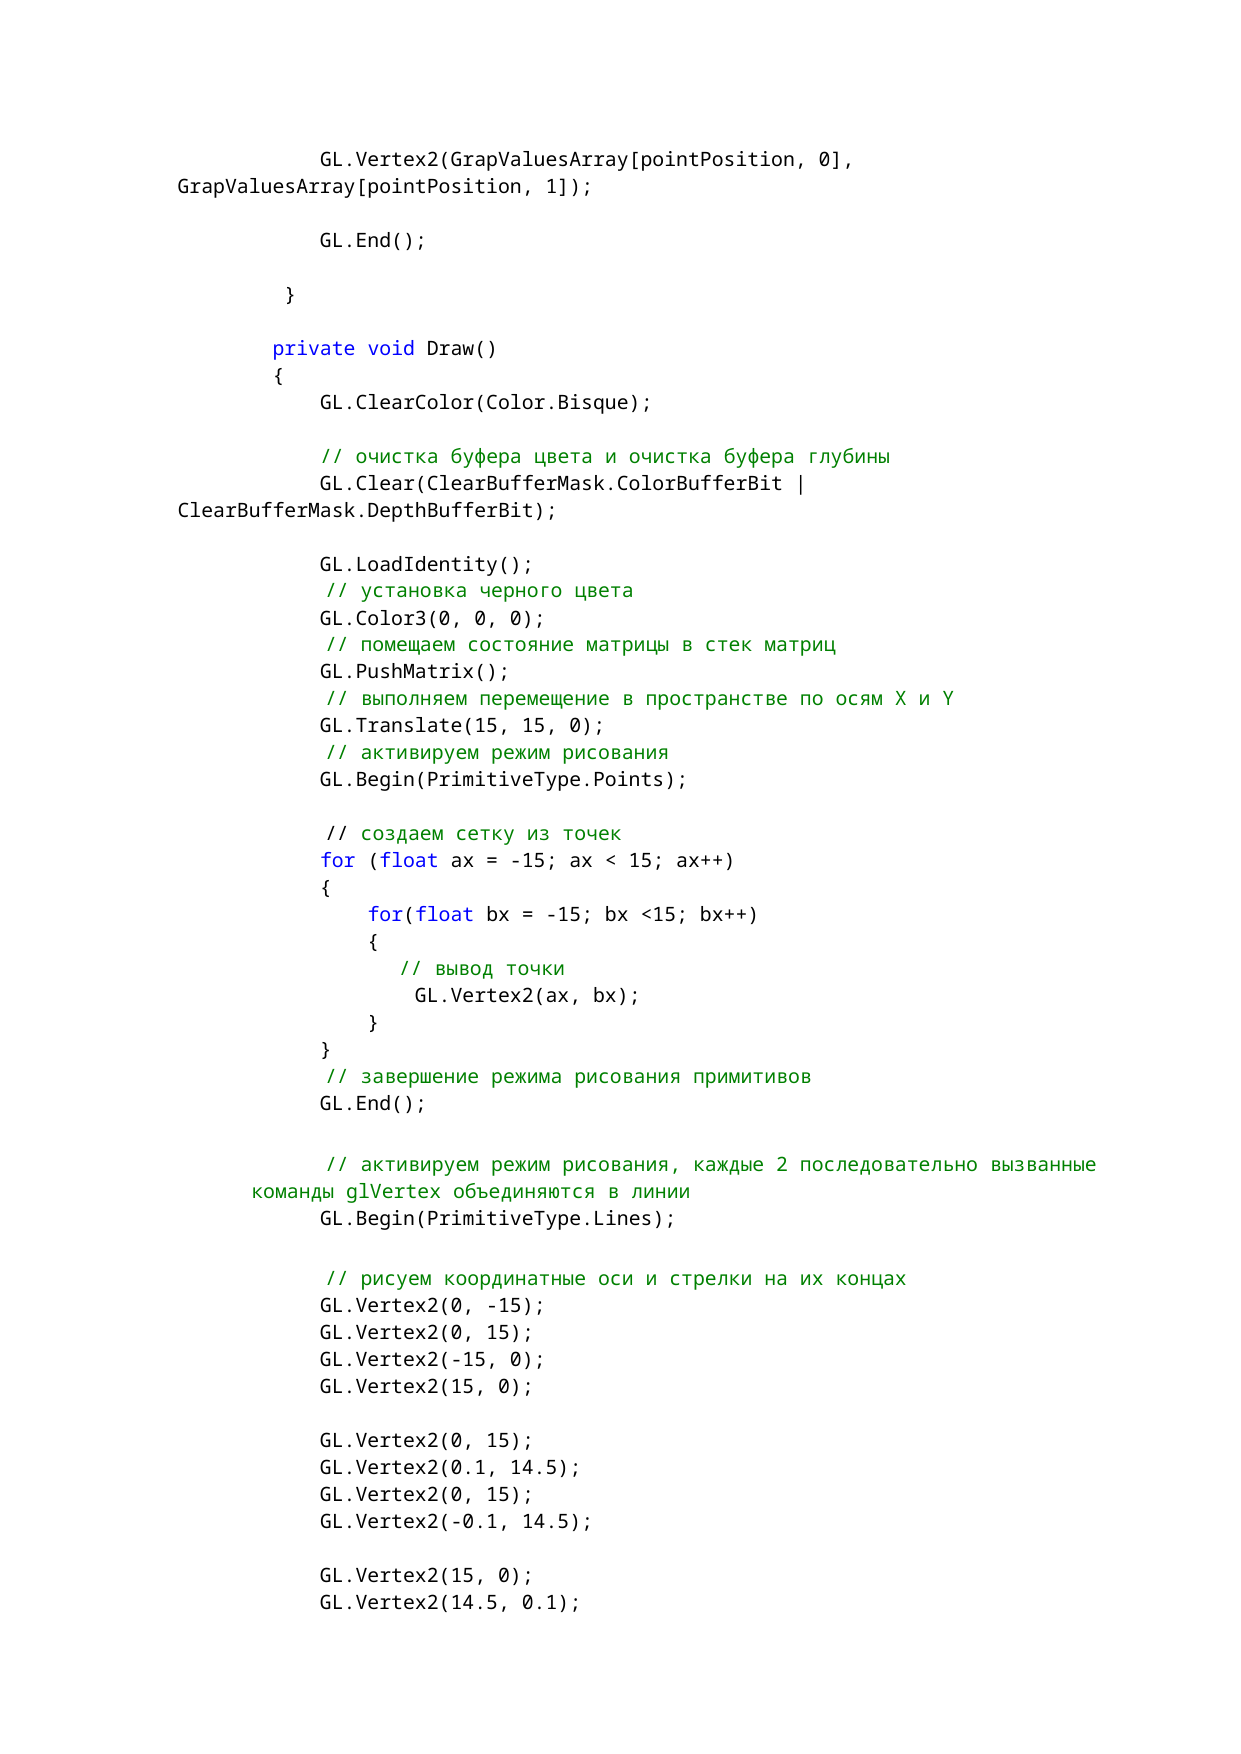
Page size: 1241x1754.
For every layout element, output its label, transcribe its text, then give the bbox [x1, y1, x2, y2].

text GL.Vertex2(-15, 0); [177, 1345, 1152, 1372]
text GL.Vertex2(15, 0); [177, 1561, 1152, 1588]
text private void Draw() [177, 334, 1152, 361]
text GL.ClearColor(Color.Bisque); [177, 388, 1152, 415]
text GL.Vertex2(0, 15); [177, 1480, 1152, 1507]
text GL.Vertex2(-0.1, 14.5); [177, 1507, 1152, 1534]
text // выполняем перемещение в пространстве по осям X и Y [251, 685, 1152, 712]
text GL.Vertex2(0, 15); [177, 1318, 1152, 1345]
text GL.Vertex2(15, 0); [177, 1372, 1152, 1399]
text GL.End(); [177, 1089, 1152, 1116]
text } [177, 1008, 1152, 1035]
text { [177, 873, 1152, 901]
text // активируем режим рисования, каждые 2 последовательно вызванные команды glVertex объединяются в линии [251, 1150, 1152, 1204]
text for(float bx = -15; bx <15; bx++) [177, 901, 1152, 927]
text GL.End(); [177, 226, 1152, 253]
text GL.Translate(15, 15, 0); [177, 712, 1152, 739]
text GL.Color3(0, 0, 0); [177, 604, 1152, 631]
text } [177, 280, 1152, 307]
text // активируем режим рисования [251, 739, 1152, 766]
text // вывод точки [325, 954, 1152, 981]
text GL.PushMatrix(); [177, 658, 1152, 685]
text for (float ax = -15; ax < 15; ax++) [177, 847, 1152, 873]
text GL.Vertex2(GrapValuesArray[pointPosition, 0], GrapValuesArray[pointPosition, 1]); [177, 145, 1152, 199]
text // завершение режима рисования примитивов [251, 1062, 1152, 1089]
text GL.Vertex2(0, -15); [177, 1291, 1152, 1318]
text GL.Vertex2(14.5, 0.1); [177, 1588, 1152, 1615]
text // помещаем состояние матрицы в стек матриц [251, 631, 1152, 658]
text { [177, 361, 1152, 388]
text // установка черного цвета [251, 577, 1152, 604]
text { [177, 927, 1152, 954]
text GL.Vertex2(0.1, 14.5); [177, 1453, 1152, 1480]
text GL.Vertex2(0, 15); [177, 1426, 1152, 1453]
text GL.Clear(ClearBufferMask.ColorBufferBit | ClearBufferMask.DepthBufferBit); [177, 469, 1152, 523]
text } [177, 1035, 1152, 1062]
text // рисуем координатные оси и стрелки на их концах [251, 1264, 1152, 1291]
text GL.Begin(PrimitiveType.Points); [177, 766, 1152, 793]
text // очистка буфера цвета и очистка буфера глубины [177, 442, 1152, 469]
text // создаем сетку из точек [251, 819, 1152, 847]
text GL.LoadIdentity(); [177, 550, 1152, 577]
text GL.Begin(PrimitiveType.Lines); [177, 1204, 1152, 1231]
text GL.Vertex2(ax, bx); [177, 981, 1152, 1008]
